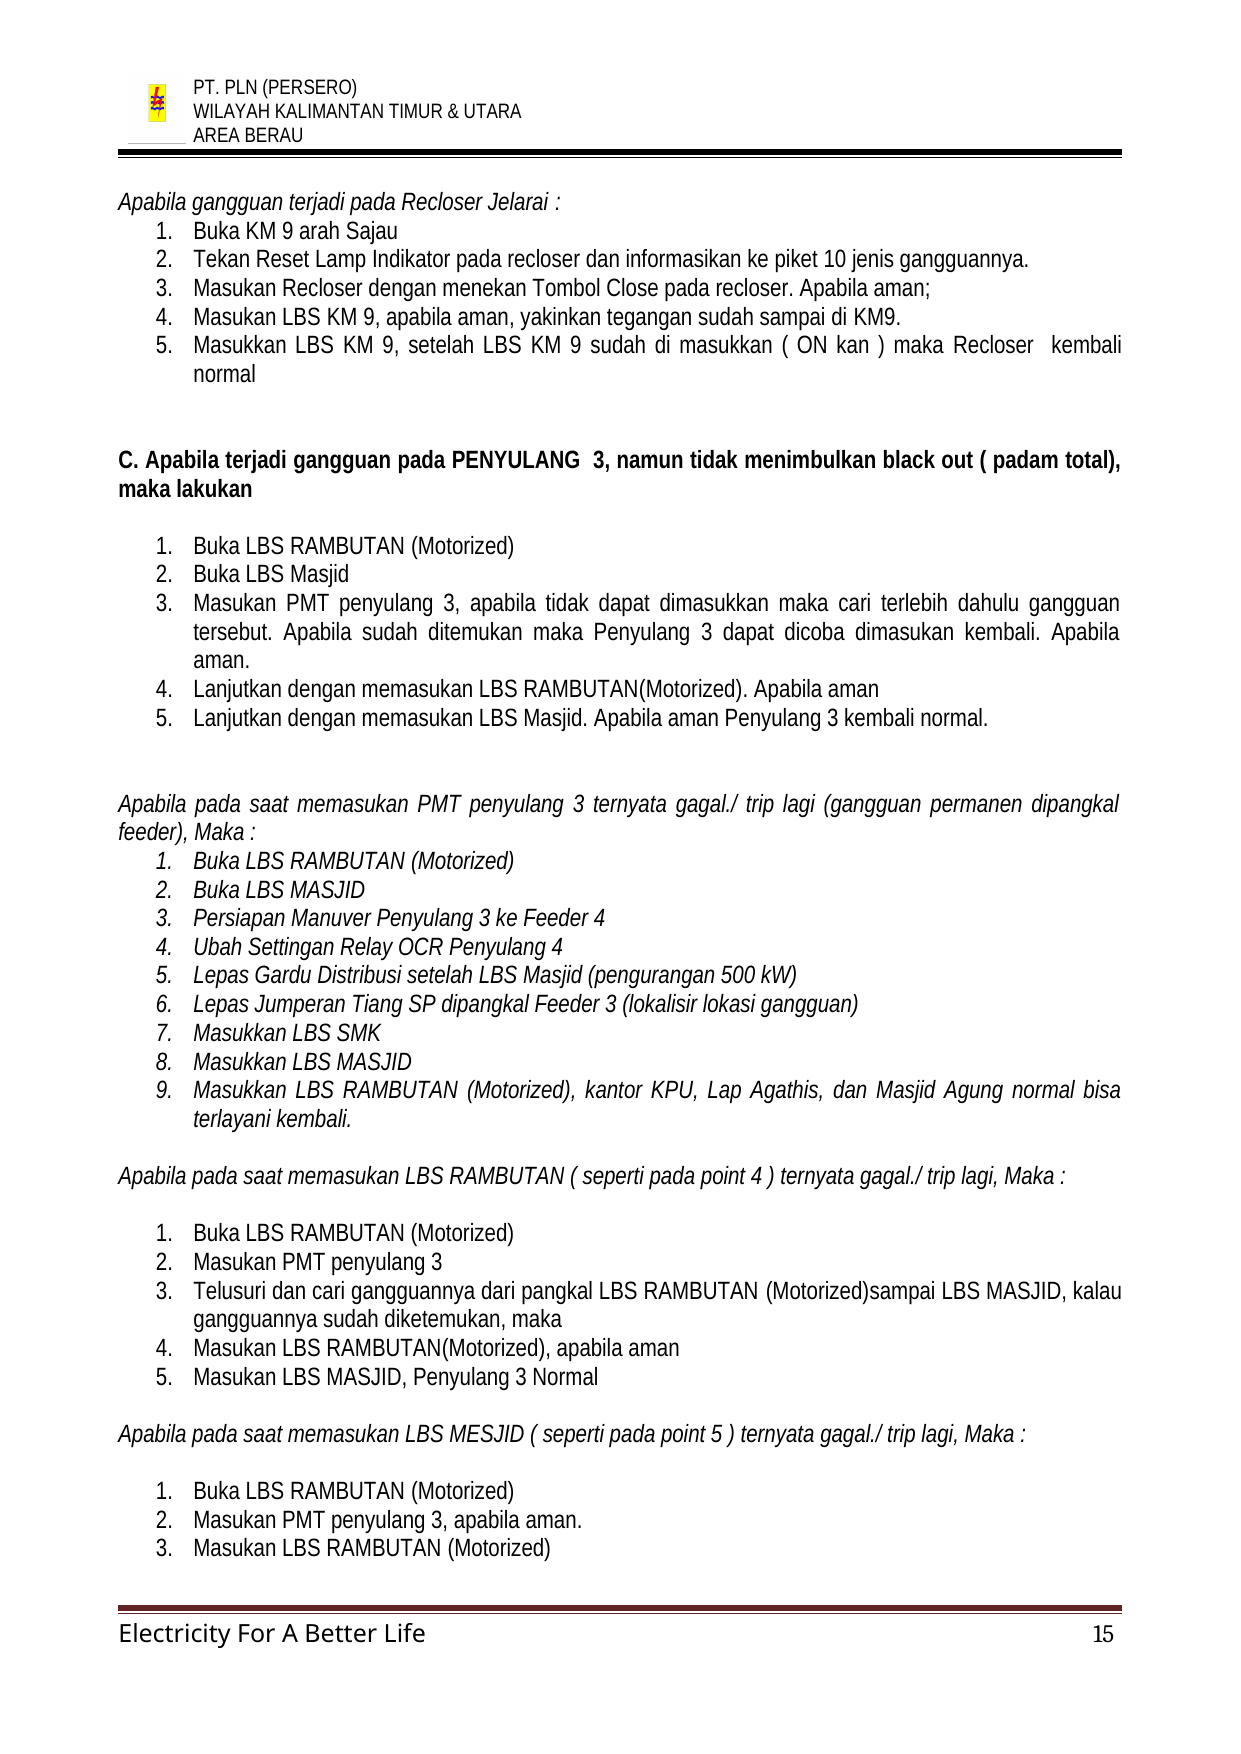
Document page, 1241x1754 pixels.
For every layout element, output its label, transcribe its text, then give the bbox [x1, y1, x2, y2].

list Lanjutkan dengan memasukan LBS Masjid. Apabila aman Penyulang 3 kembali normal. [156, 703, 1122, 731]
list Masukkan LBS SMK [156, 1018, 1122, 1046]
list Lepas Jumperan Tiang SP dipangkal Feeder 3 (lokalisir lokasi gangguan) [156, 989, 1122, 1018]
text Apabila gangguan terjadi pada Recloser Jelarai : [118, 187, 1122, 216]
list Telusuri dan cari gangguannya dari pangkal LBS RAMBUTAN (Motorized)sampai LBS MASJID, kalau gangguannya sudah diketemukan, maka [156, 1276, 1122, 1333]
list Masukkan LBS MASJID [156, 1046, 1122, 1075]
list Ubah Settingan Relay OCR Penyulang 4 [156, 932, 1122, 961]
list Masukan PMT penyulang 3, apabila tidak dapat dimasukkan maka cari terlebih dahulu gangguan tersebut. Apabila sudah ditemukan maka Penyulang 3 dapat dicoba dimasukan kembali. Apabila aman. [156, 588, 1122, 674]
list Masukan Recloser dengan menekan Tombol Close pada recloser. Apabila aman; [156, 273, 1122, 302]
text Apabila pada saat memasukan LBS MESJID ( seperti pada point 5 ) ternyata gagal./ trip lagi, Maka : [118, 1419, 1122, 1447]
list Buka LBS RAMBUTAN (Motorized) [156, 1218, 1122, 1247]
list Lepas Gardu Distribusi setelah LBS Masjid (pengurangan 500 kW) [156, 961, 1122, 989]
list Buka LBS RAMBUTAN (Motorized) [156, 846, 1122, 874]
list Buka LBS MASJID [156, 874, 1122, 903]
list Masukan PMT penyulang 3 [156, 1247, 1122, 1276]
list Buka LBS RAMBUTAN (Motorized) [156, 531, 1122, 559]
list Lanjutkan dengan memasukan LBS RAMBUTAN(Motorized). Apabila aman [156, 674, 1122, 703]
list Masukan LBS RAMBUTAN(Motorized), apabila aman [156, 1333, 1122, 1362]
list Masukan PMT penyulang 3, apabila aman. [156, 1505, 1122, 1533]
list Tekan Reset Lamp Indikator pada recloser dan informasikan ke piket 10 jenis gangguannya. [156, 244, 1122, 273]
text Apabila pada saat memasukan LBS RAMBUTAN ( seperti pada point 4 ) ternyata gagal./ trip lagi, Maka : [118, 1161, 1122, 1190]
list Persiapan Manuver Penyulang 3 ke Feeder 4 [156, 903, 1122, 932]
list Buka KM 9 arah Sajau [156, 216, 1122, 244]
list Buka LBS Masjid [156, 559, 1122, 588]
text C. Apabila terjadi gangguan pada PENYULANG 3, namun tidak menimbulkan black out ( padam total), maka lakukan [118, 445, 1122, 502]
list Masukan LBS RAMBUTAN (Motorized) [156, 1533, 1122, 1562]
list Masukan LBS KM 9, apabila aman, yakinkan tegangan sudah sampai di KM9. [156, 302, 1122, 330]
list Masukkan LBS RAMBUTAN (Motorized), kantor KPU, Lap Agathis, dan Masjid Agung normal bisa terlayani kembali. [156, 1075, 1122, 1132]
list Buka LBS RAMBUTAN (Motorized) [156, 1476, 1122, 1505]
picture [128, 71, 186, 144]
text Apabila pada saat memasukan PMT penyulang 3 ternyata gagal./ trip lagi (gangguan permanen dipangkal feeder), Maka : [118, 789, 1122, 846]
list Masukkan LBS KM 9, setelah LBS KM 9 sudah di masukkan ( ON kan ) maka Recloser kembali normal [156, 330, 1122, 388]
list Masukan LBS MASJID, Penyulang 3 Normal [156, 1362, 1122, 1390]
